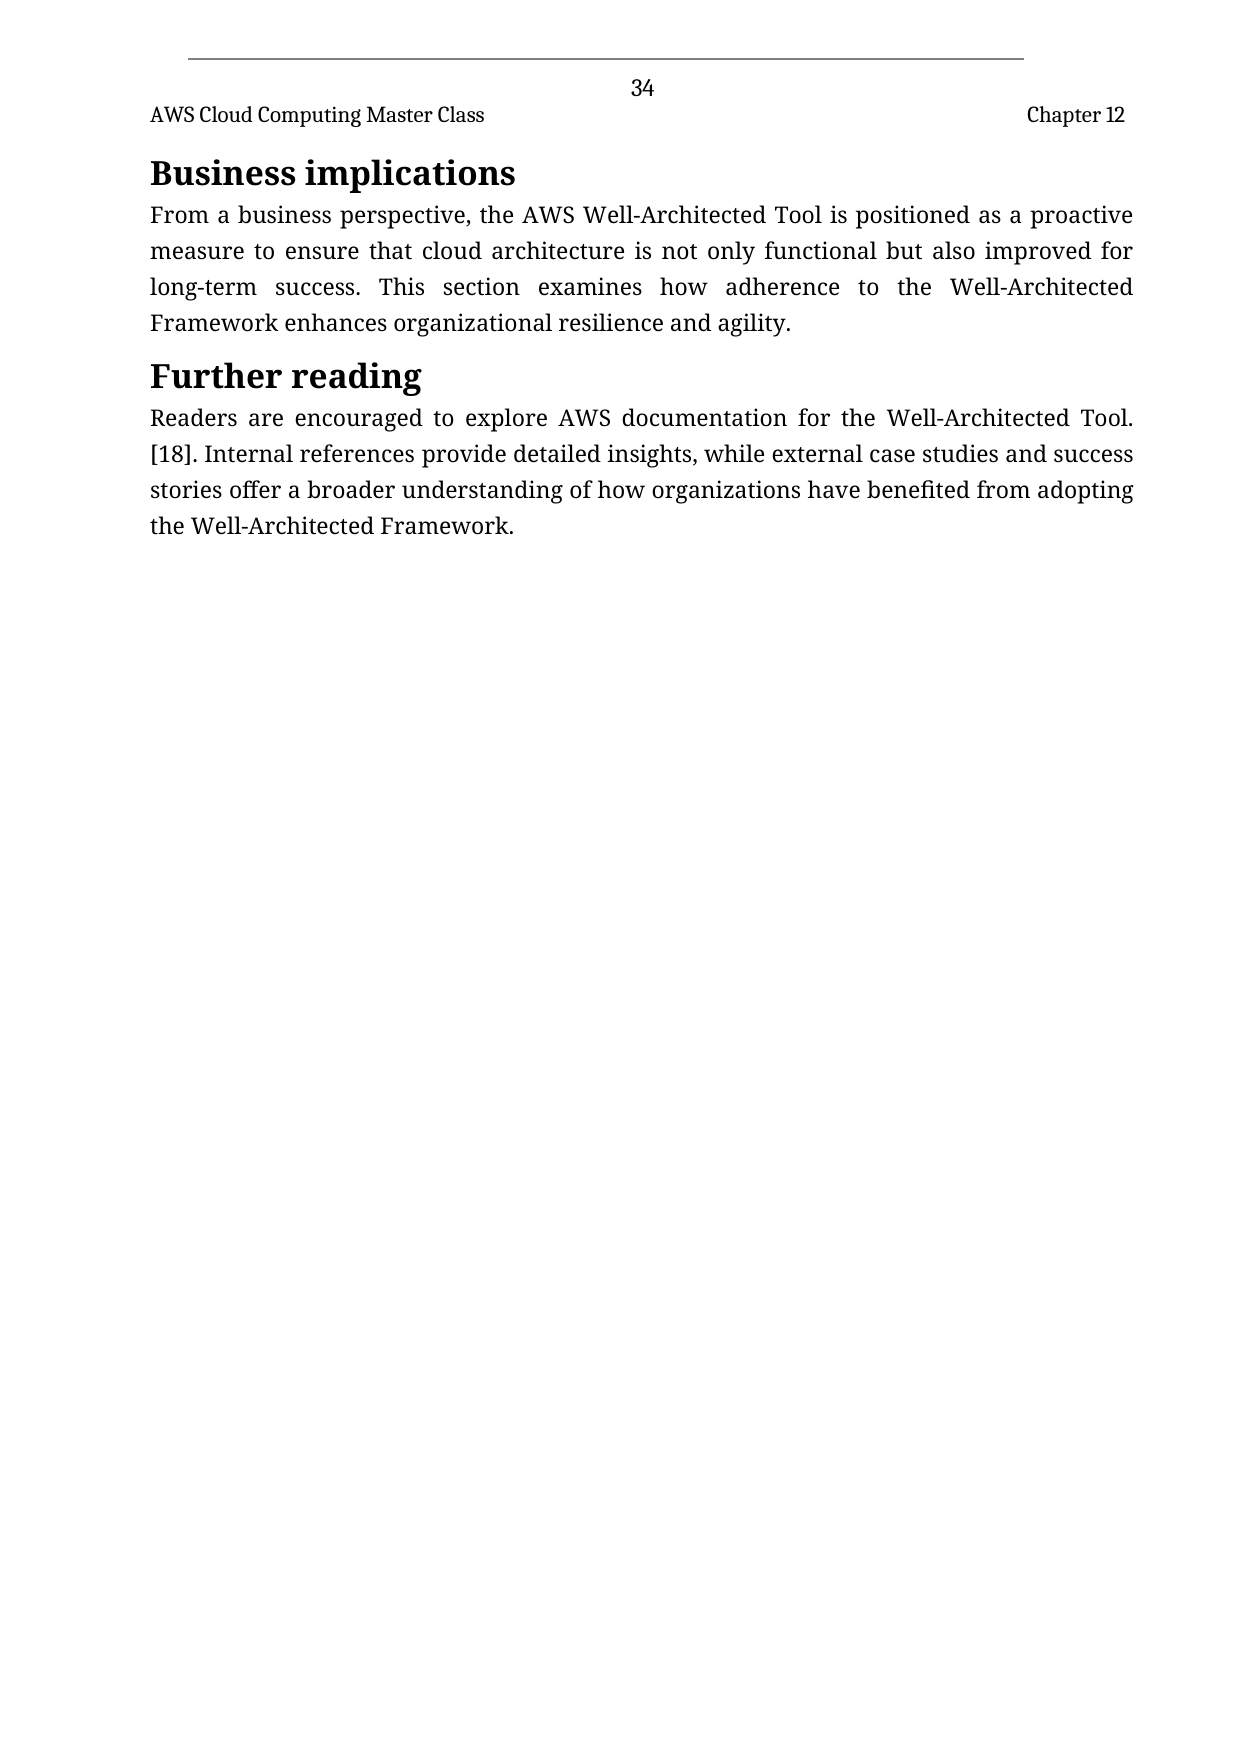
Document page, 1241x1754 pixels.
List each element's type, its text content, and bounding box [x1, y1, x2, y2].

subtitle Business implications [150, 150, 1135, 195]
text Readers are encouraged to explore AWS documentation for the Well-Architected Tool.. Internal references provide detailed insights, while external case studies and success stories offer a broader understanding of how organizations have benefited from adopting the Well-Architected Framework. [150, 402, 1135, 541]
subtitle Further reading [150, 353, 1135, 398]
text From a business perspective, the AWS Well-Architected Tool is positioned as a proactive measure to ensure that cloud architecture is not only functional but also improved for long-term success. This section examines how adherence to the Well-Architected Framework enhances organizational resilience and agility. [150, 199, 1135, 338]
